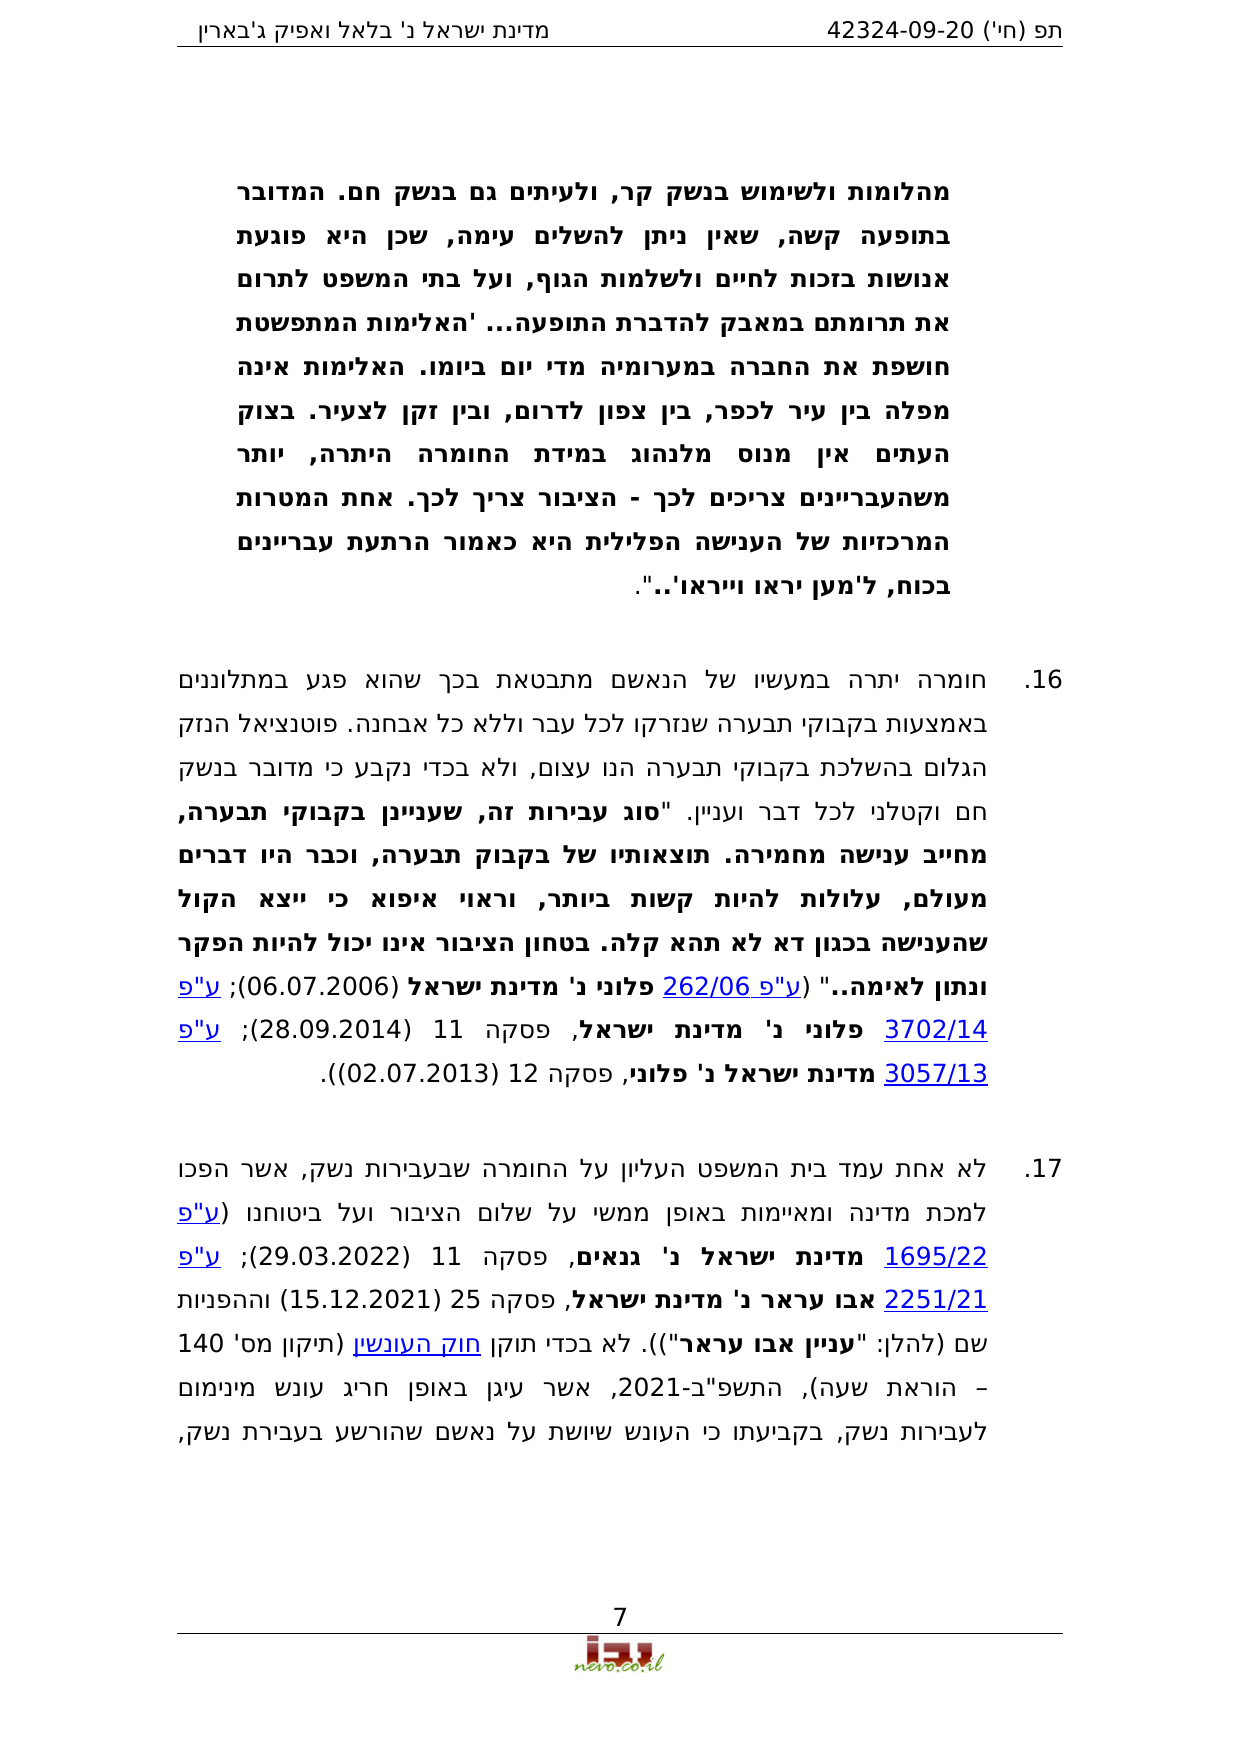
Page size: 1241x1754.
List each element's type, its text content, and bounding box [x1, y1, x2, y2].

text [177, 1154, 1063, 1446]
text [236, 177, 951, 600]
picture [574, 1635, 666, 1673]
text 16. חומרה יתרה במעשיו של הנאשם מתבטאת בכך שהוא פגע במתלוננים באמצעות בקבוקי תבערה שנזרקו לכל עבר וללא כל אבחנה. פוטנציאל הנזק הגלום בהשלכת בקבוקי תבערה הנו עצום, ולא בכדי נקבע כי מדובר בנשק חם וקטלני לכל דבר ועניין. "סוג עבירות זה, שעניינן בקבוקי תבערה, מחייב ענישה מחמירה. תוצאותיו של בקבוק תבערה, וכבר היו דברים מעולם, עלולות להיות קשות ביותר, וראוי איפוא כי ייצא הקול שהענישה בכגון דא לא תהא קלה. בטחון הציבור אינו יכול להיות הפקר ונתון לאימה.." (ע"פ 262/06 פלוני נ' מדינת ישראל (06.07.2006); ע"פ 3702/14 פלוני נ' מדינת ישראל, פסקה 11 (28.09.2014); ע"פ 3057/13 מדינת ישראל נ' פלוני, פסקה 12 (02.07.2013)). [177, 666, 1063, 1089]
